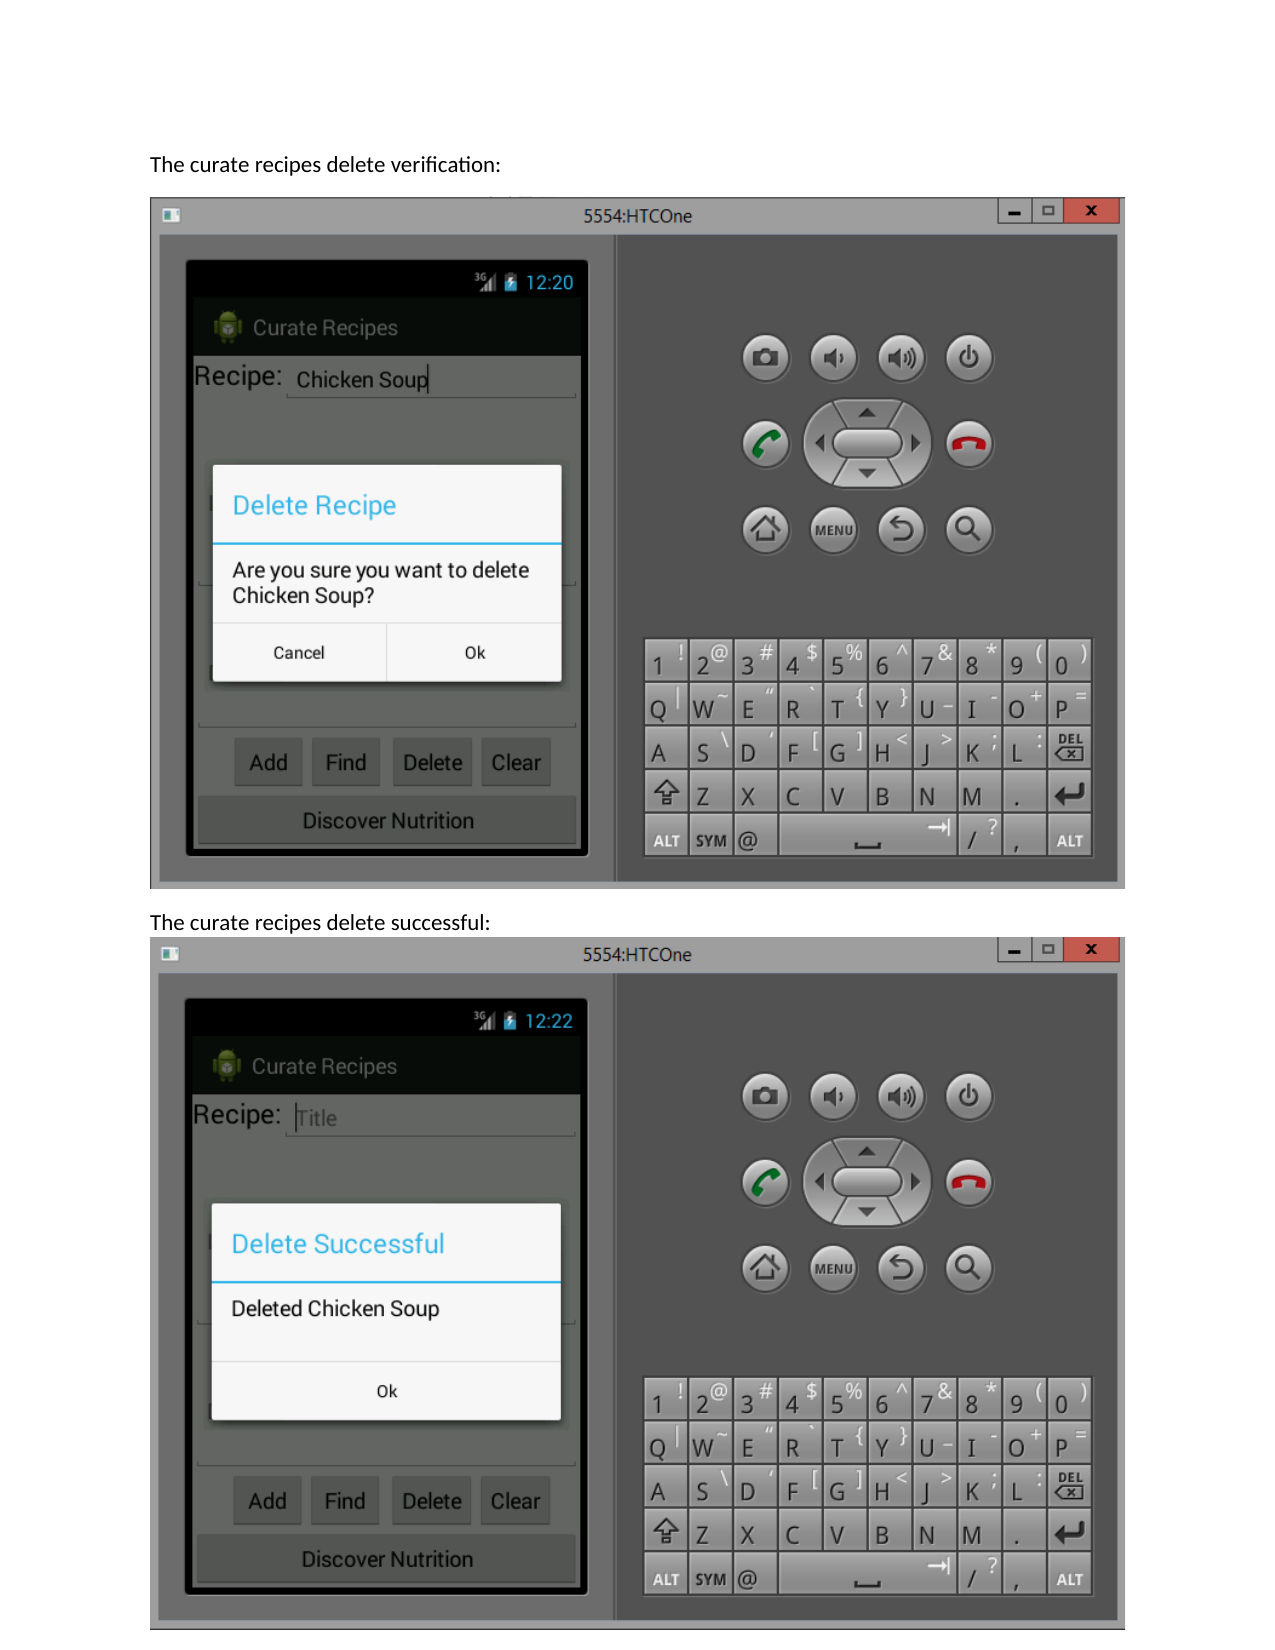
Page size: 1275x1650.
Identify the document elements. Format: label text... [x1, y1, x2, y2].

picture [150, 937, 1125, 1630]
text The curate recipes delete successful: [150, 908, 1125, 936]
picture [150, 196, 1125, 889]
text The curate recipes delete verification: [150, 150, 1125, 178]
